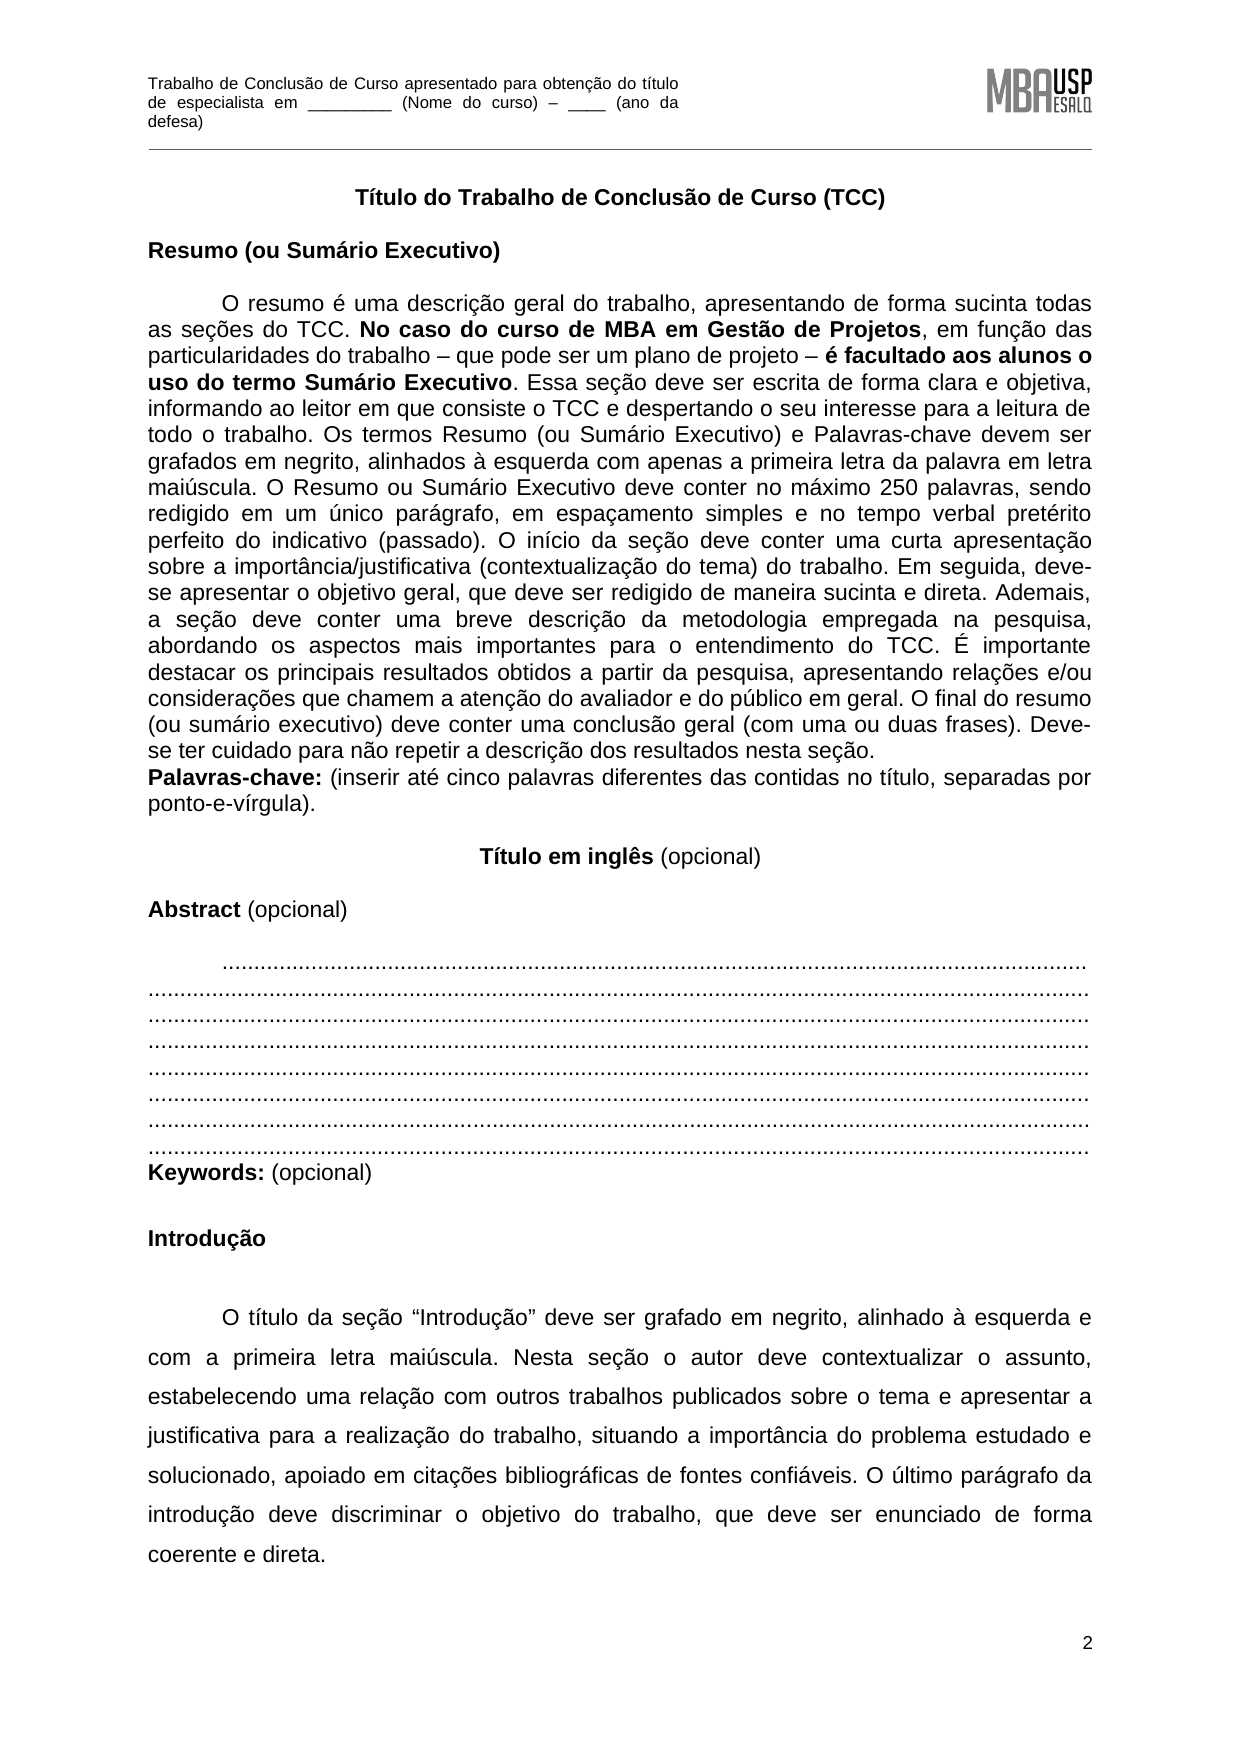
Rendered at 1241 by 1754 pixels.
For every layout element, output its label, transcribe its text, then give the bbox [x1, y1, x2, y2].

picture [984, 67, 1095, 114]
list Introdução [148, 1225, 1092, 1251]
text Título do Trabalho de Conclusão de Curso (TCC) [148, 184, 1092, 210]
text O título da seção “Introdução” deve ser grafado em negrito, alinhado à esquerda e com a primeira letra maiúscula. Nesta seção o autor deve contextualizar o assunto, estabelecendo uma relação com outros trabalhos publicados sobre o tema e apresentar a justificativa para a realização do trabalho, situando a importância do problema estudado e solucionado, apoiado em citações bibliográficas de fontes confiáveis. O último parágrafo da introdução deve discriminar o objetivo do trabalho, que deve ser enunciado de forma coerente e direta. [148, 1304, 1092, 1567]
text O resumo é uma descrição geral do trabalho, apresentando de forma sucinta todas as seções do TCC. No caso do curso de MBA em Gestão de Projetos, em função das particularidades do trabalho – que pode ser um plano de projeto – é facultado aos alunos o uso do termo Sumário Executivo. Essa seção deve ser escrita de forma clara e objetiva, informando ao leitor em que consiste o TCC e despertando o seu interesse para a leitura de todo o trabalho. Os termos Resumo (ou Sumário Executivo) e Palavras-chave devem ser grafados em negrito, alinhados à esquerda com apenas a primeira letra da palavra em letra maiúscula. O Resumo ou Sumário Executivo deve conter no máximo 250 palavras, sendo redigido em um único parágrafo, em espaçamento simples e no tempo verbal pretérito perfeito do indicativo (passado). O início da seção deve conter uma curta apresentação sobre a importância/justificativa (contextualização do tema) do trabalho. Em seguida, deve-se apresentar o objetivo geral, que deve ser redigido de maneira sucinta e direta. Ademais, a seção deve conter uma breve descrição da metodologia empregada na pesquisa, abordando os aspectos mais importantes para o entendimento do TCC. É importante destacar os principais resultados obtidos a partir da pesquisa, apresentando relações e/ou considerações que chamem a atenção do avaliador e do público em geral. O final do resumo (ou sumário executivo) deve conter uma conclusão geral (com uma ou duas frases). Deve-se ter cuidado para não repetir a descrição dos resultados nesta seção. [148, 289, 1092, 764]
text Título em inglês (opcional) [148, 843, 1092, 869]
text Resumo (ou Sumário Executivo) [148, 237, 1092, 263]
text Abstract (opcional) [148, 896, 1092, 922]
text Keywords: (opcional) [148, 1159, 1092, 1186]
text .................................................................................................................................................................................................................................................................................................................................................................................................................................................................................................................................................................................................................................................................................................................................................................................................................................................................................................................................................................................................................................................................................................................................................................................................................... [148, 948, 1092, 1159]
text Palavras-chave: (inserir até cinco palavras diferentes das contidas no título, separadas por ponto-e-vírgula). [148, 764, 1092, 817]
